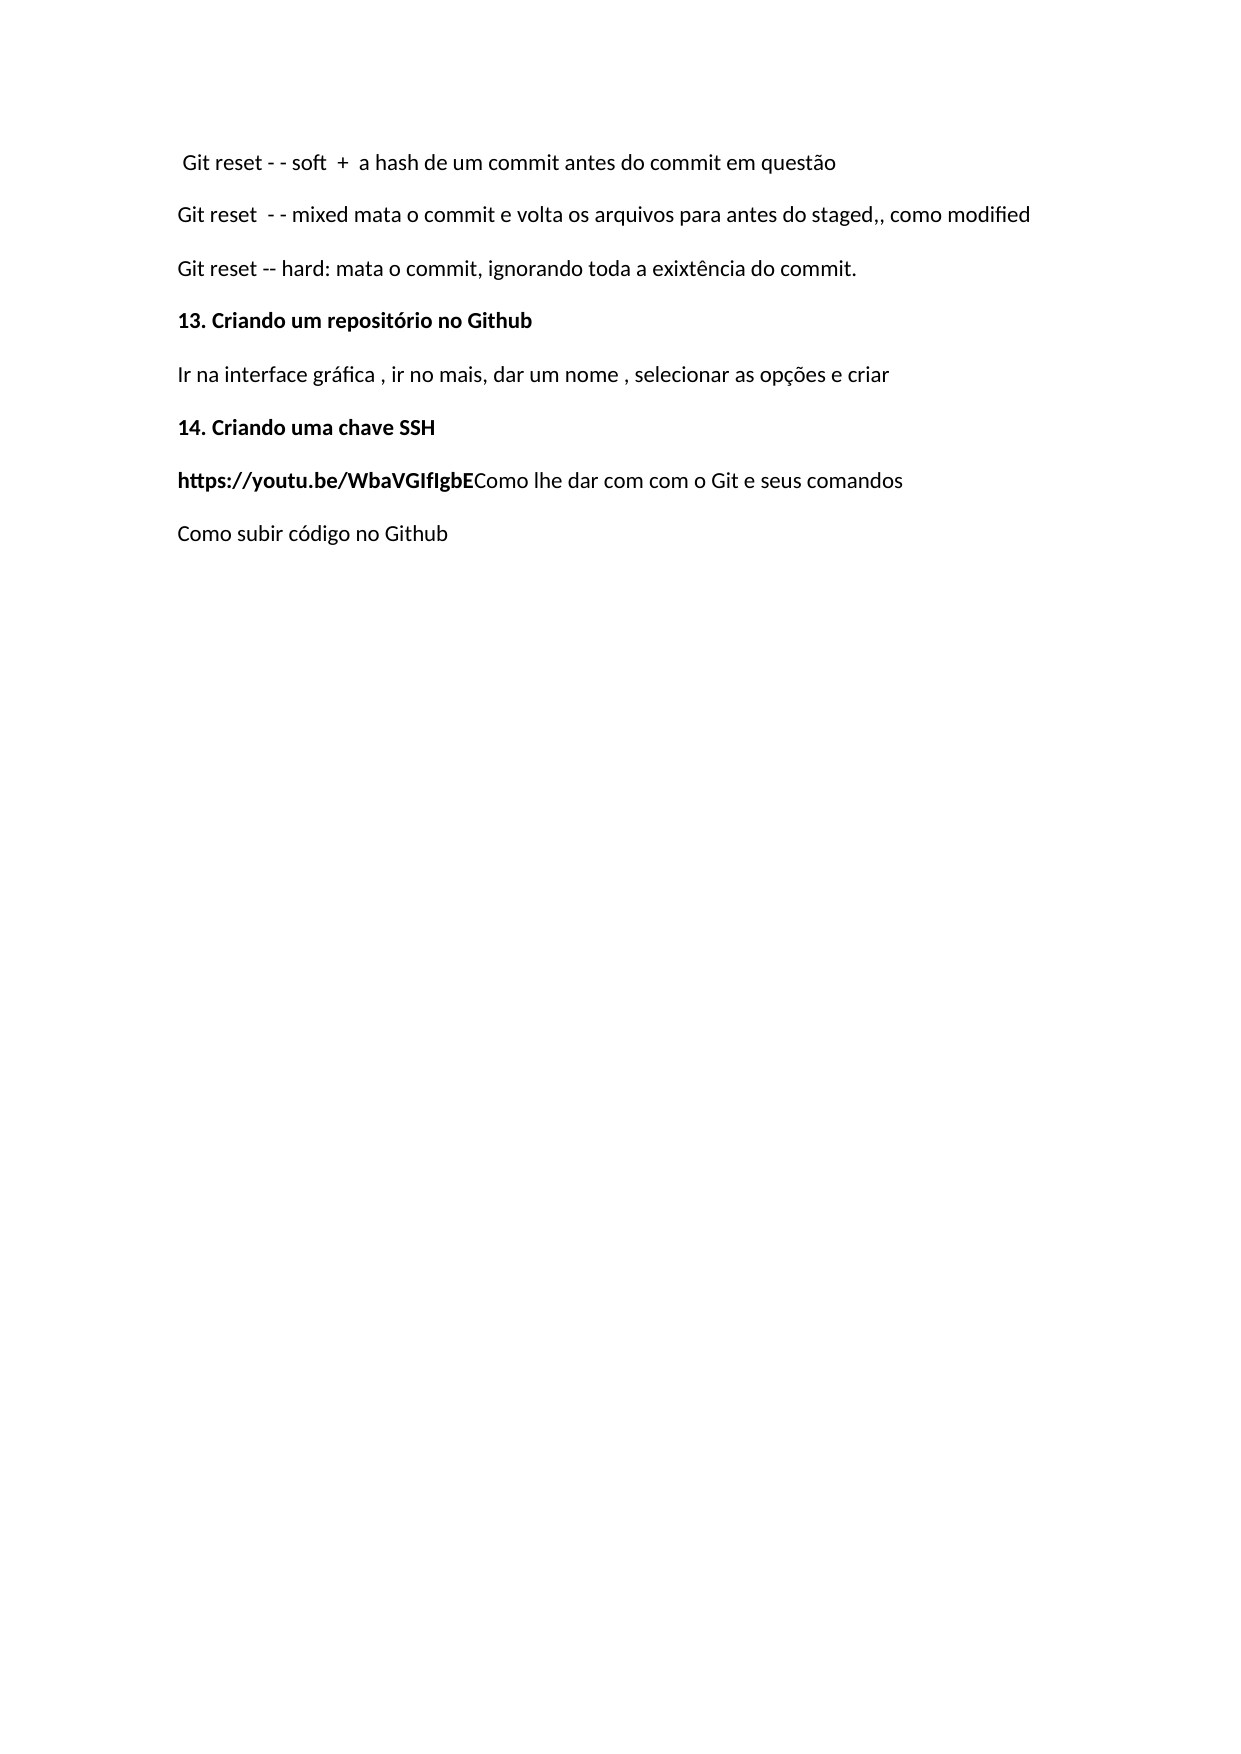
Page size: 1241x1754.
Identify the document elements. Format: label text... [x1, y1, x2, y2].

text https://youtu.be/WbaVGIfIgbEComo lhe dar com com o Git e seus comandos [177, 466, 1063, 494]
text 13. Criando um repositório no Github [177, 307, 1063, 335]
text Git reset -- hard: mata o commit, ignorando toda a exixtência do commit. [177, 254, 1063, 282]
text Ir na interface gráfica , ir no mais, dar um nome , selecionar as opções e criar [177, 360, 1063, 388]
text Como subir código no Github [177, 519, 1063, 547]
text Git reset - - soft + a hash de um commit antes do commit em questão [177, 148, 1063, 176]
text 14. Criando uma chave SSH [177, 413, 1063, 441]
text Git reset - - mixed mata o commit e volta os arquivos para antes do staged,, como modified [177, 201, 1063, 229]
